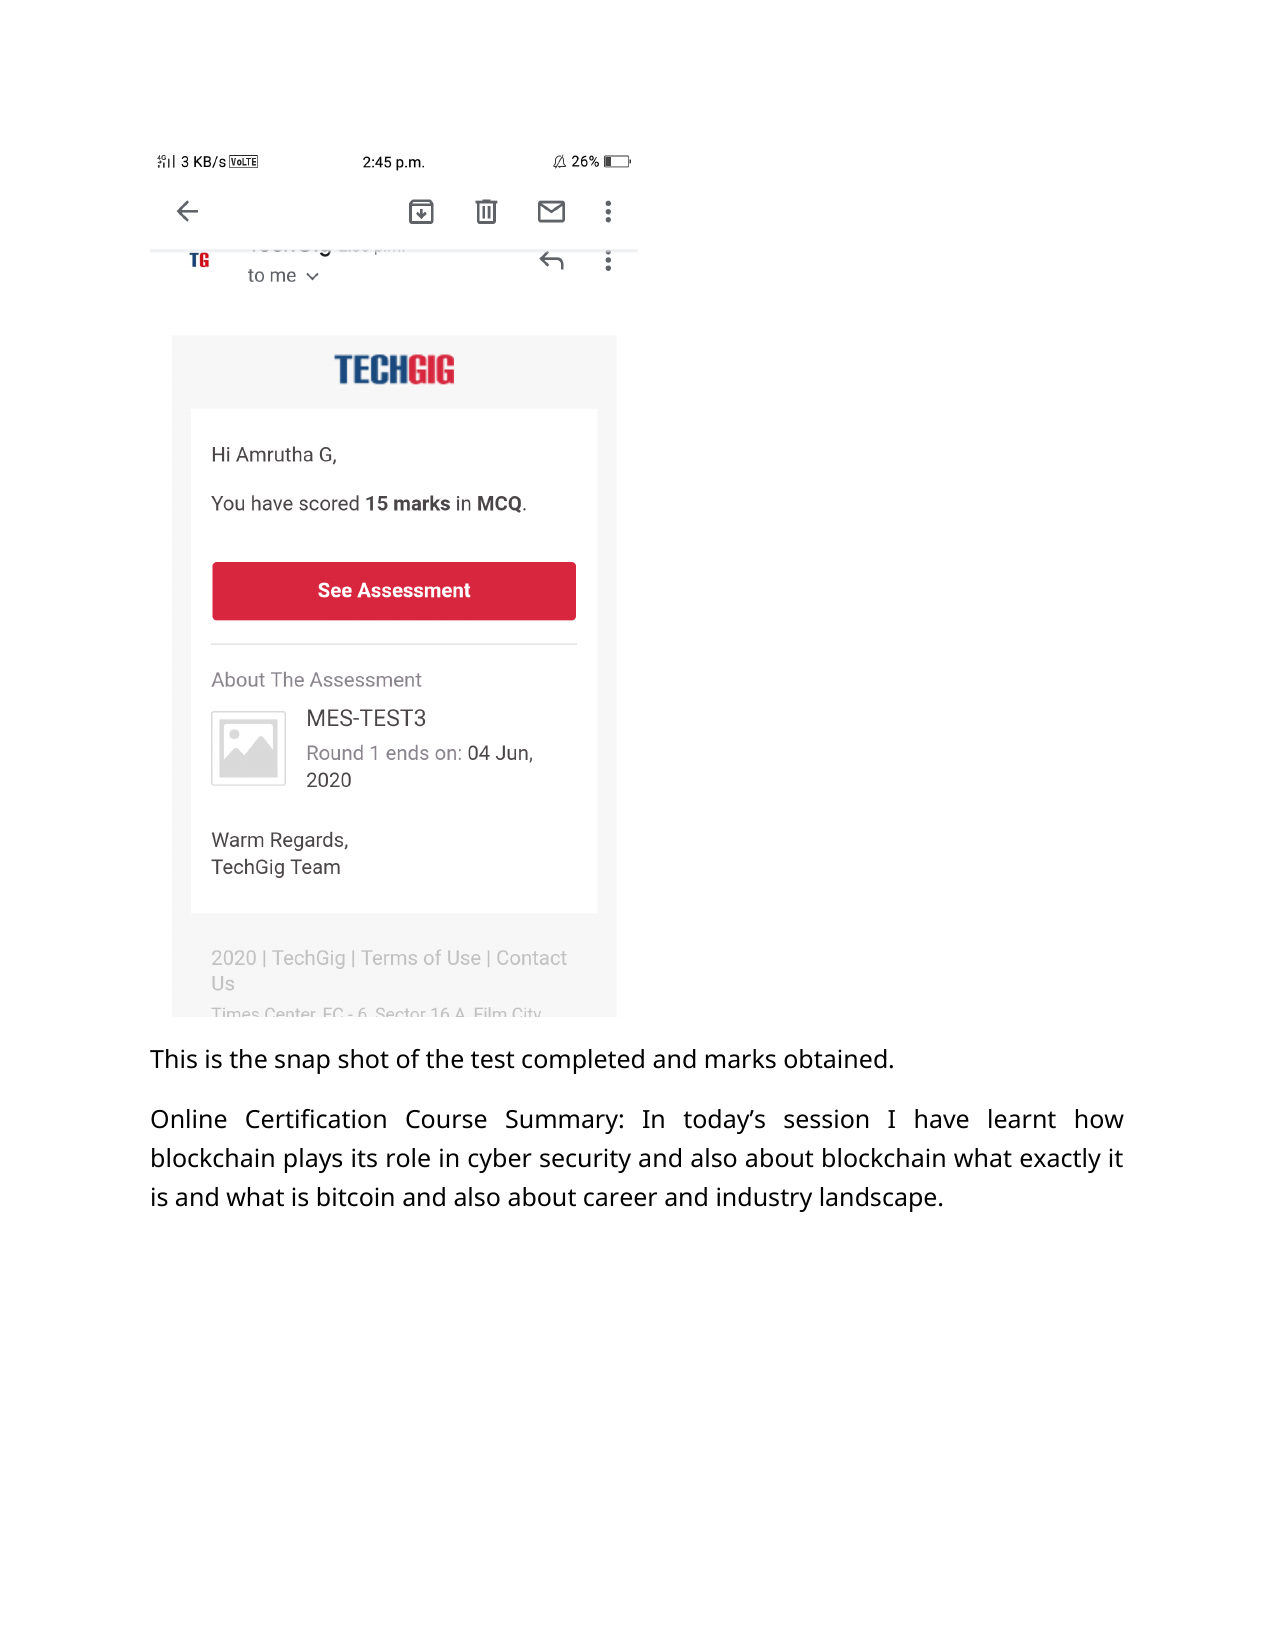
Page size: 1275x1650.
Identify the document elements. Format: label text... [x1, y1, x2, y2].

text This is the snap shot of the test completed and marks obtained. [150, 1042, 1125, 1076]
text Online Certification Course Summary: In today’s session I have learnt how blockchain plays its role in cyber security and also about blockchain what exactly it is and what is bitcoin and also about career and industry landscape. [150, 1102, 1125, 1214]
picture [150, 150, 638, 1017]
